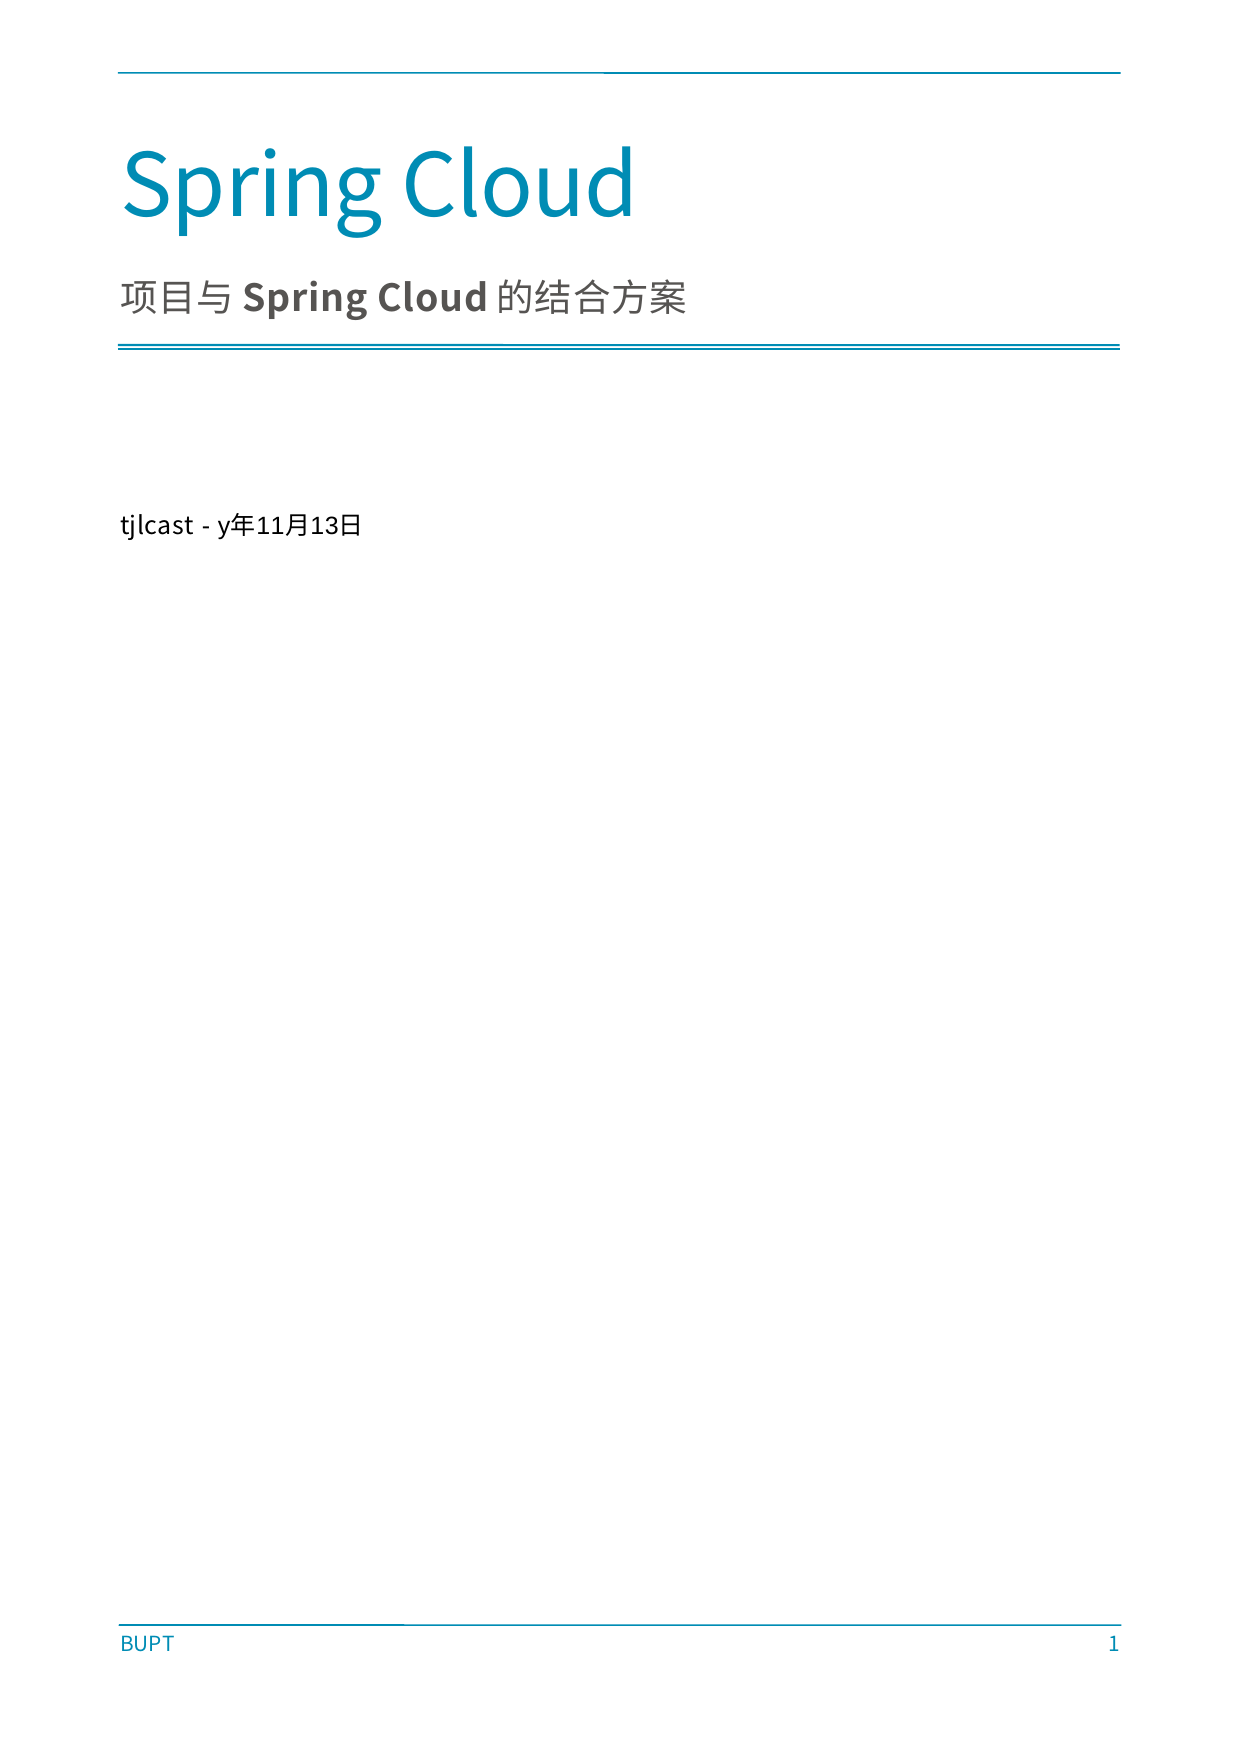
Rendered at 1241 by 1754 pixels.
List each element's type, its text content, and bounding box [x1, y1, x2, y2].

text tjlcast - 2017年12月8日 [120, 506, 1120, 542]
text 项目与Spring Cloud的结合方案 [120, 268, 1120, 322]
text Spring Cloud [120, 135, 1120, 237]
